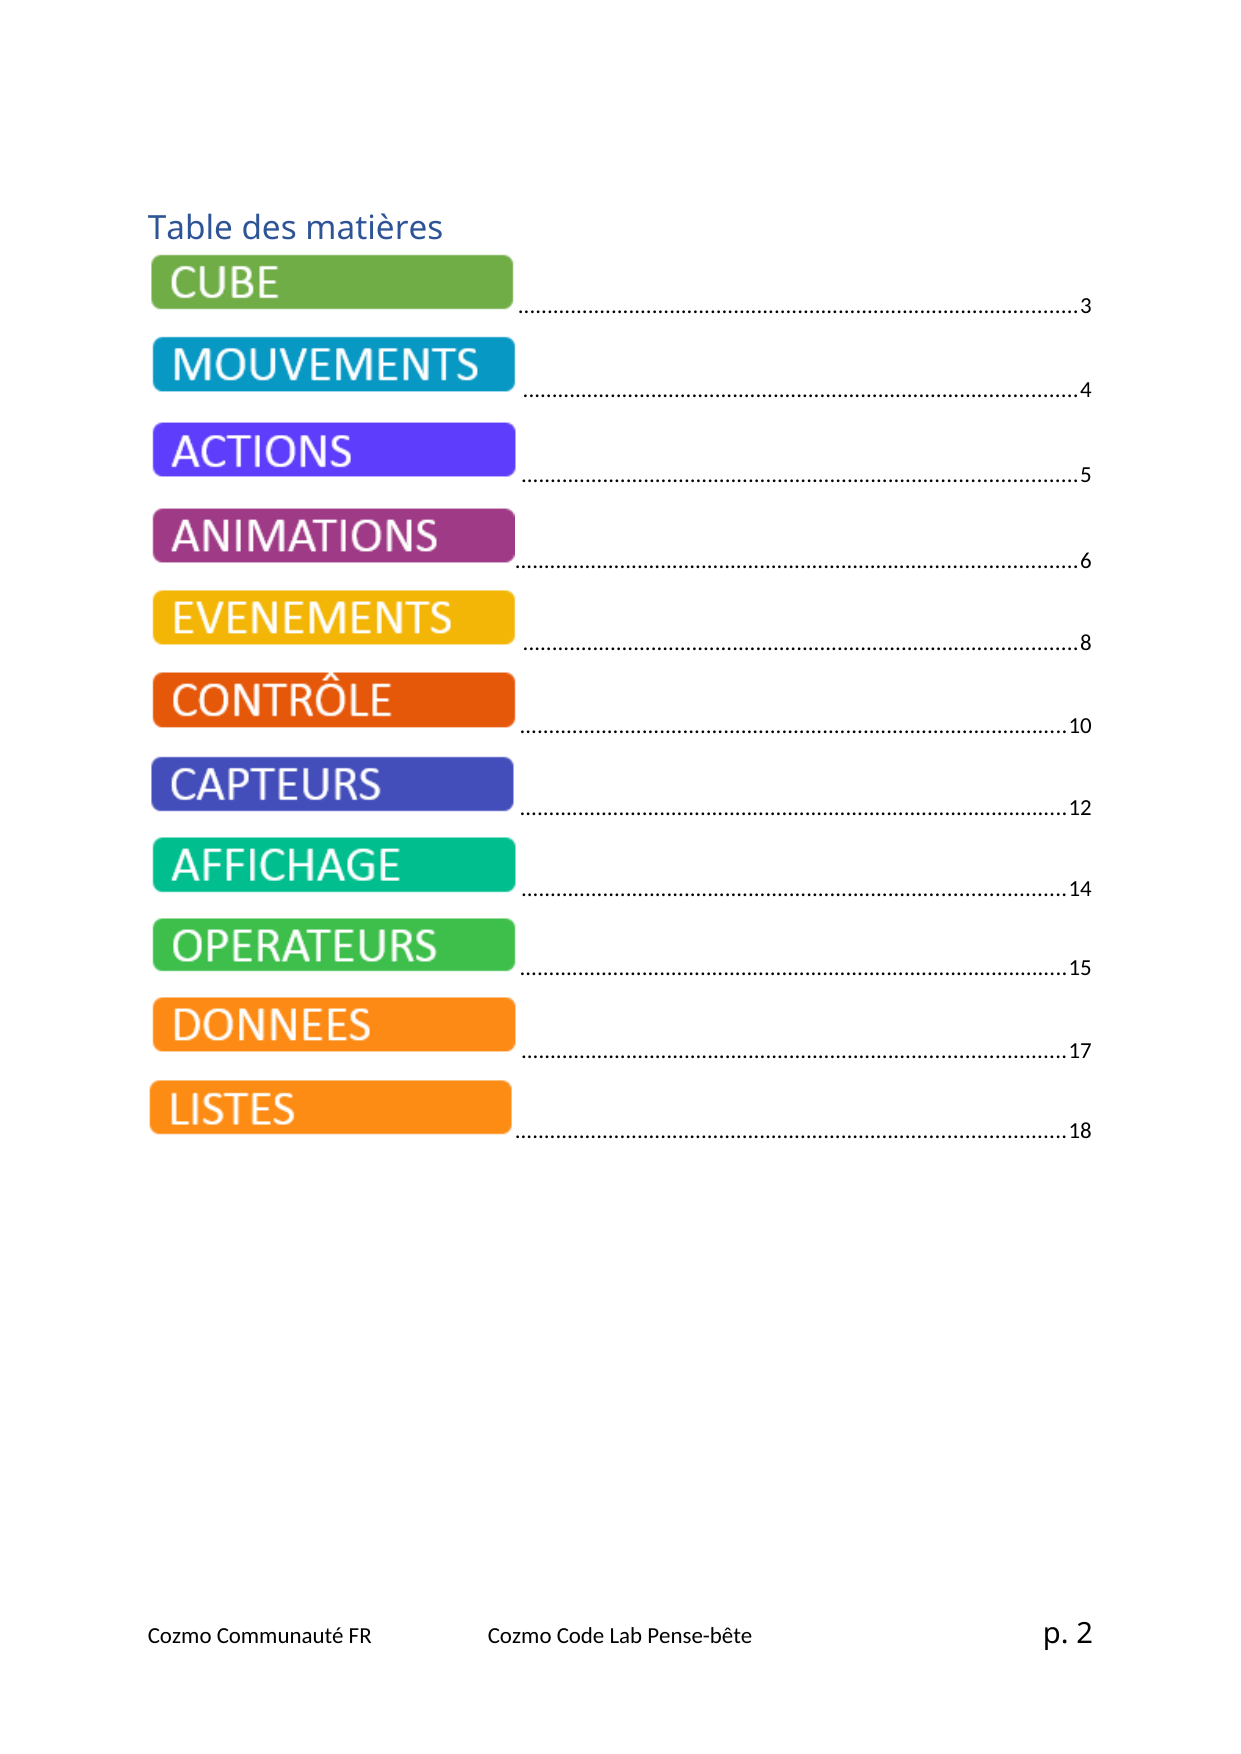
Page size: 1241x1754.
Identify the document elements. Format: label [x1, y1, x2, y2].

picture [147, 501, 515, 569]
picture [147, 914, 520, 976]
picture [147, 415, 522, 483]
picture [147, 586, 523, 651]
picture [147, 669, 520, 734]
picture [147, 331, 523, 398]
picture [147, 751, 520, 816]
picture [147, 249, 518, 314]
picture [147, 833, 522, 897]
picture [147, 993, 522, 1058]
picture [147, 1076, 515, 1139]
